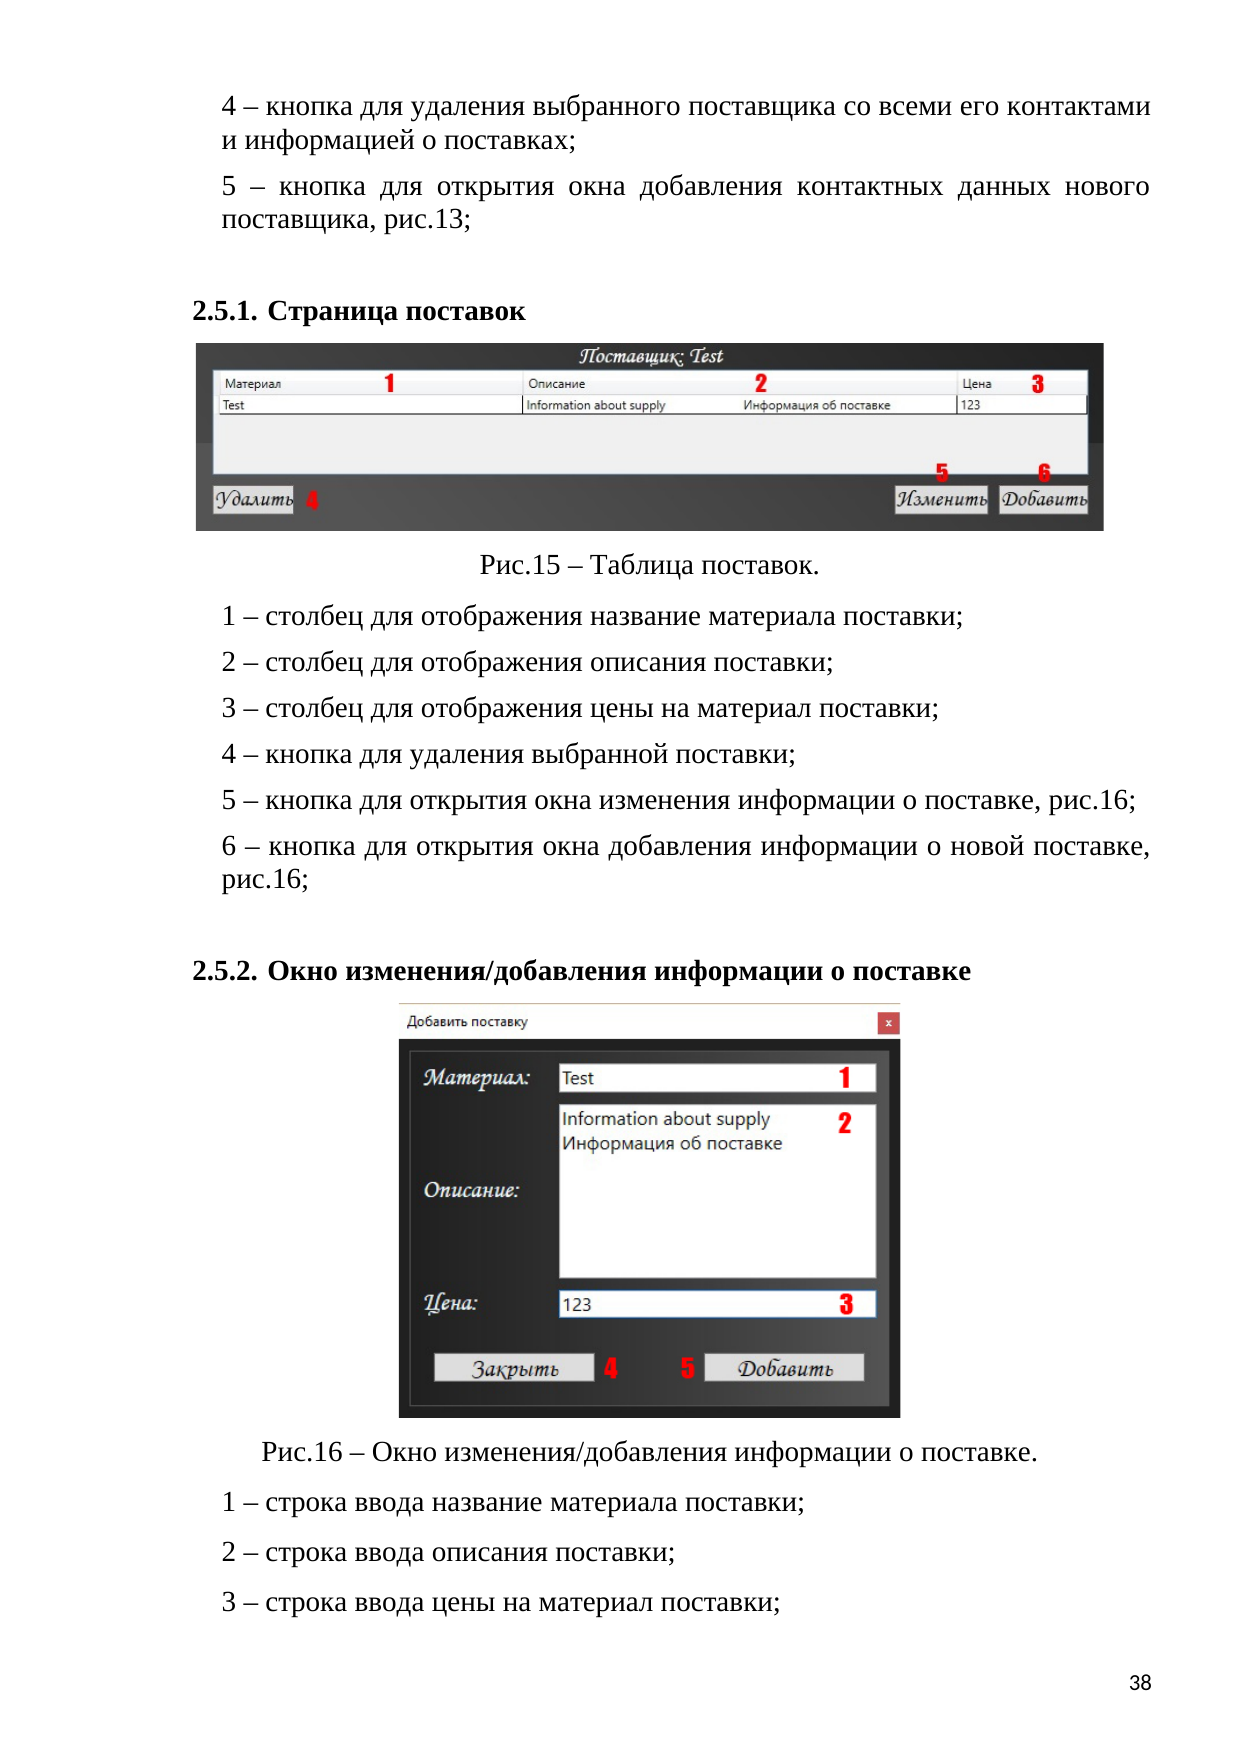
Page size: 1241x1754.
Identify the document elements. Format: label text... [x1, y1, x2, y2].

text Рис.15 – Таблица поставок. [148, 547, 1152, 581]
text 6 – кнопка для открытия окна добавления информации о новой поставке, рис.16; [221, 828, 1152, 895]
text 5 – кнопка для открытия окна добавления контактных данных нового поставщика, рис.13; [221, 168, 1152, 235]
text 2 – столбец для отображения описания поставки; [221, 644, 1152, 677]
text 4 – кнопка для удаления выбранного поставщика со всеми его контактами и информацией о поставках; [221, 88, 1152, 156]
text 1 – столбец для отображения название материала поставки; [221, 598, 1152, 631]
text 3 – строка ввода цены на материал поставки; [221, 1584, 1152, 1618]
text 3 – столбец для отображения цены на материал поставки; [221, 690, 1152, 723]
text Рис.16 – Окно изменения/добавления информации о поставке. [148, 1434, 1152, 1467]
text 4 – кнопка для удаления выбранной поставки; [221, 736, 1152, 769]
picture [195, 343, 1104, 531]
list Окно изменения/добавления информации о поставке [192, 953, 1152, 986]
text 2 – строка ввода описания поставки; [221, 1534, 1152, 1568]
text 5 – кнопка для открытия окна изменения информации о поставке, рис.16; [221, 782, 1152, 815]
list Страница поставок [192, 293, 1152, 327]
picture [398, 1003, 901, 1418]
text 1 – строка ввода название материала поставки; [221, 1484, 1152, 1518]
